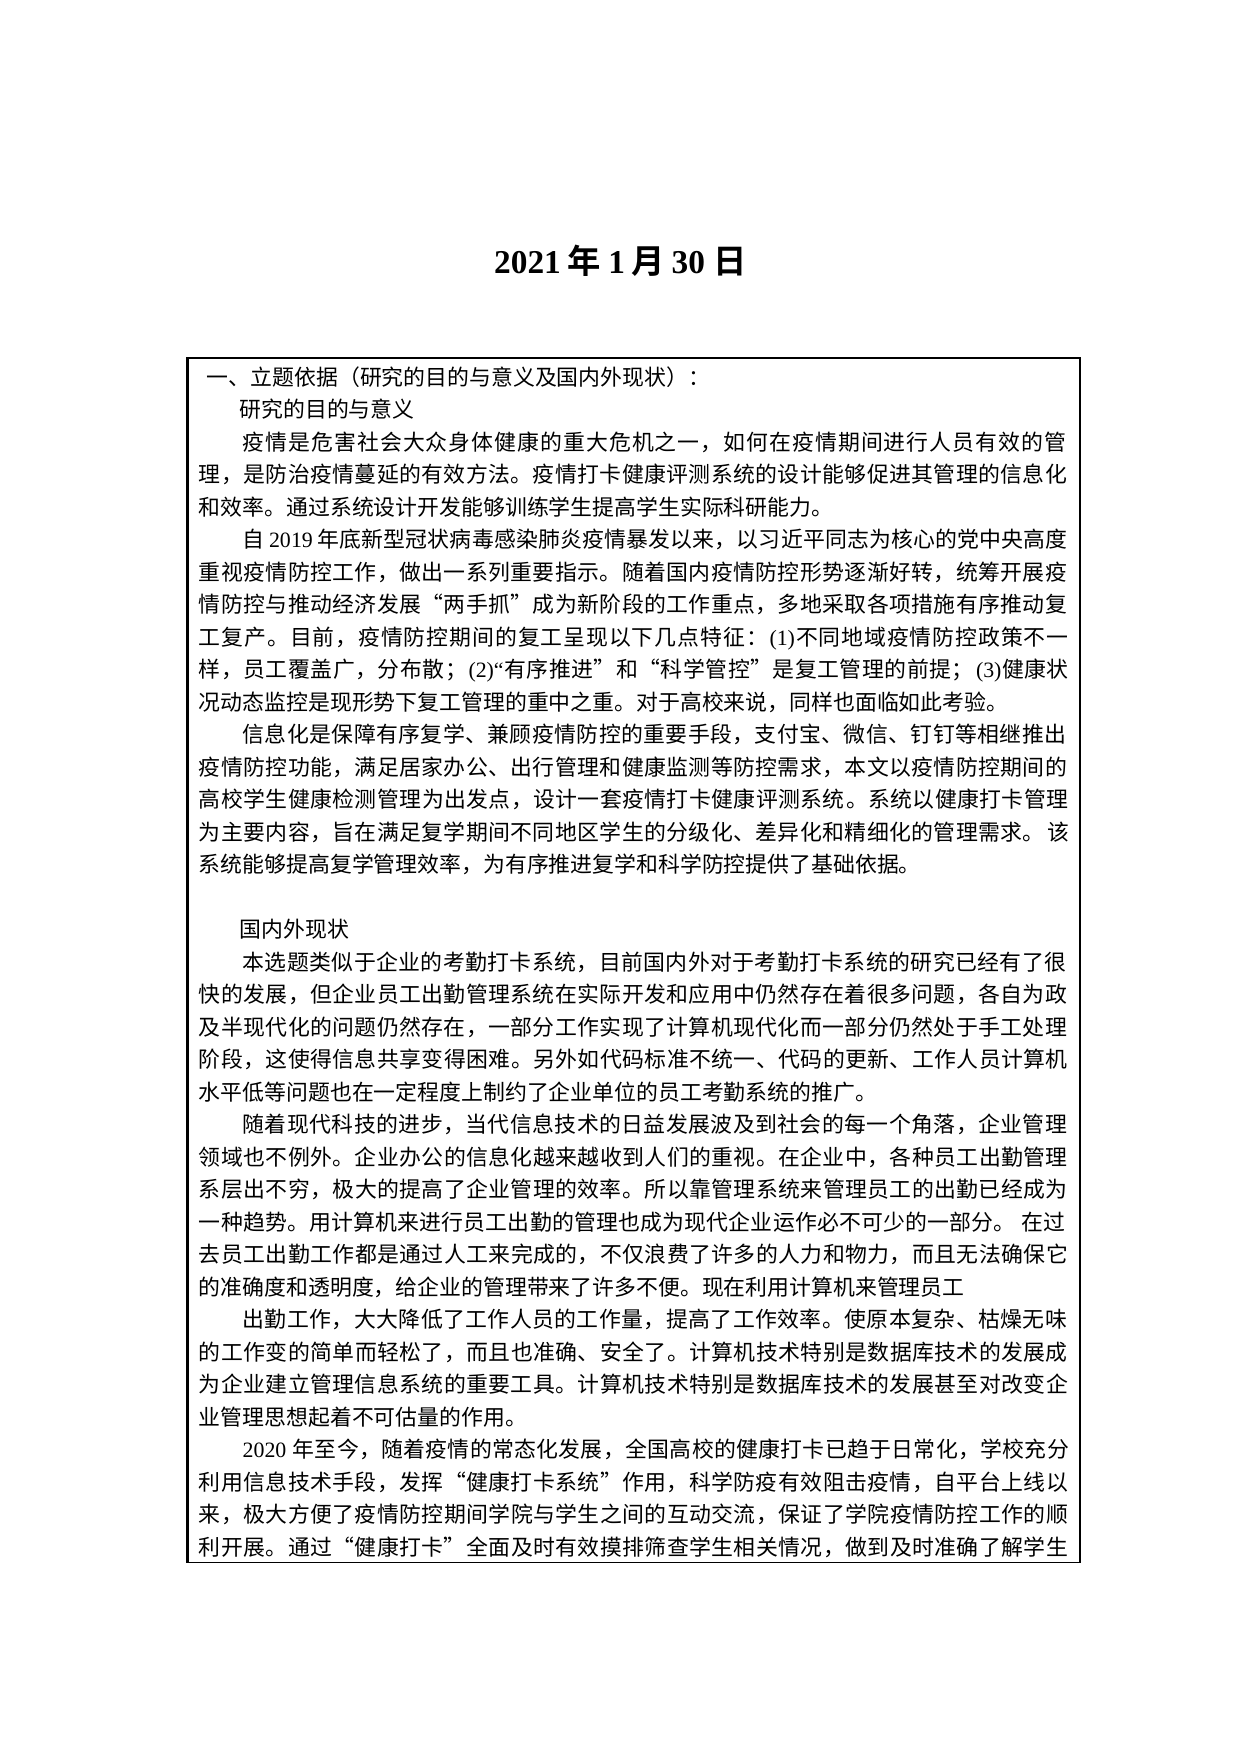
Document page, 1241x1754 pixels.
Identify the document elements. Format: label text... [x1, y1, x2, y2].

text 2021年 1月30 日 [187, 227, 1053, 292]
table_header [189, 359, 1079, 1562]
